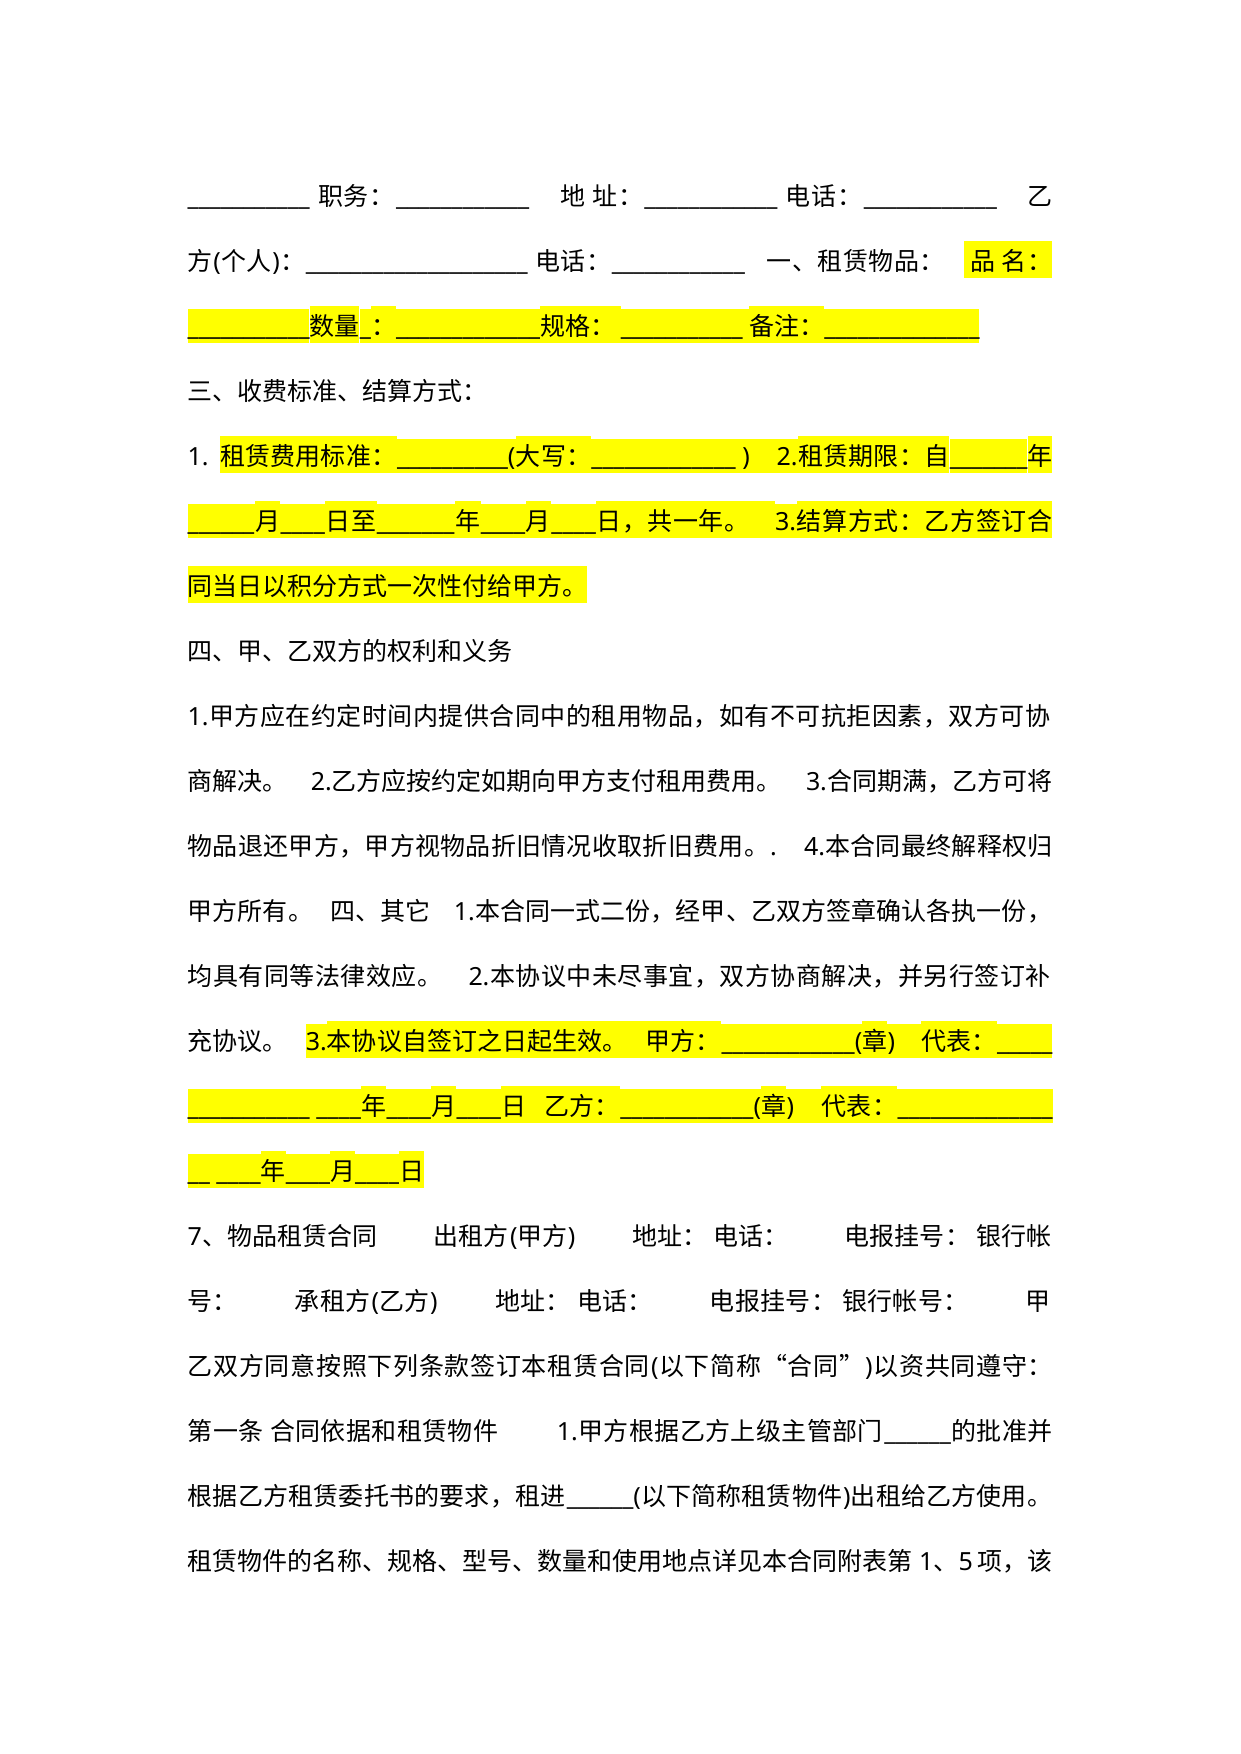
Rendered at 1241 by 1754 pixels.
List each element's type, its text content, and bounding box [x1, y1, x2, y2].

list 租赁费用标准：__________(大写：_____________ ) 2.租赁期限：自_______年______月____日至_______年____月____日，共一年。 3.结算方式：乙方签订合同当日以积分方式一次性付给甲方。 [187, 422, 1053, 617]
list 收费标准、结算方式： [187, 357, 1053, 422]
list 甲、乙双方的权利和义务 [187, 617, 1053, 682]
list 1.甲方应在约定时间内提供合同中的租用物品，如有不可抗拒因素，双方可协商解决。 2.乙方应按约定如期向甲方支付租用费用。 3.合同期满，乙方可将物品退还甲方，甲方视物品折旧情况收取折旧费用。. 4.本合同最终解释权归甲方所有。 四、其它 1.本合同一式二份，经甲、乙双方签章确认各执一份，均具有同等法律效应。 2.本协议中未尽事宜，双方协商解决，并另行签订补充协议。 3.本协议自签订之日起生效。 甲方：____________(章) 代表：________________ ____年____月____日 乙方：____________(章) 代表：________________ ____年____月____日 [187, 682, 1053, 1117]
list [187, 1202, 1053, 1592]
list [187, 162, 1053, 357]
list 1.甲方应在约定时间内提供合同中的租用物品，如有不可抗拒因素，双方可协商解决。 2.乙方应按约定如期向甲方支付租用费用。 3.合同期满，乙方可将物品退还甲方，甲方视物品折旧情况收取折旧费用。. 4.本合同最终解释权归甲方所有。 四、其它 1.本合同一式二份，经甲、乙双方签章确认各执一份，均具有同等法律效应。 2.本协议中未尽事宜，双方协商解决，并另行签订补充协议。 3.本协议自签订之日起生效。 甲方：____________(章) 代表：________________ ____年____月____日 乙方：____________(章) 代表：________________ ____年____月____日 [187, 1119, 1053, 1202]
